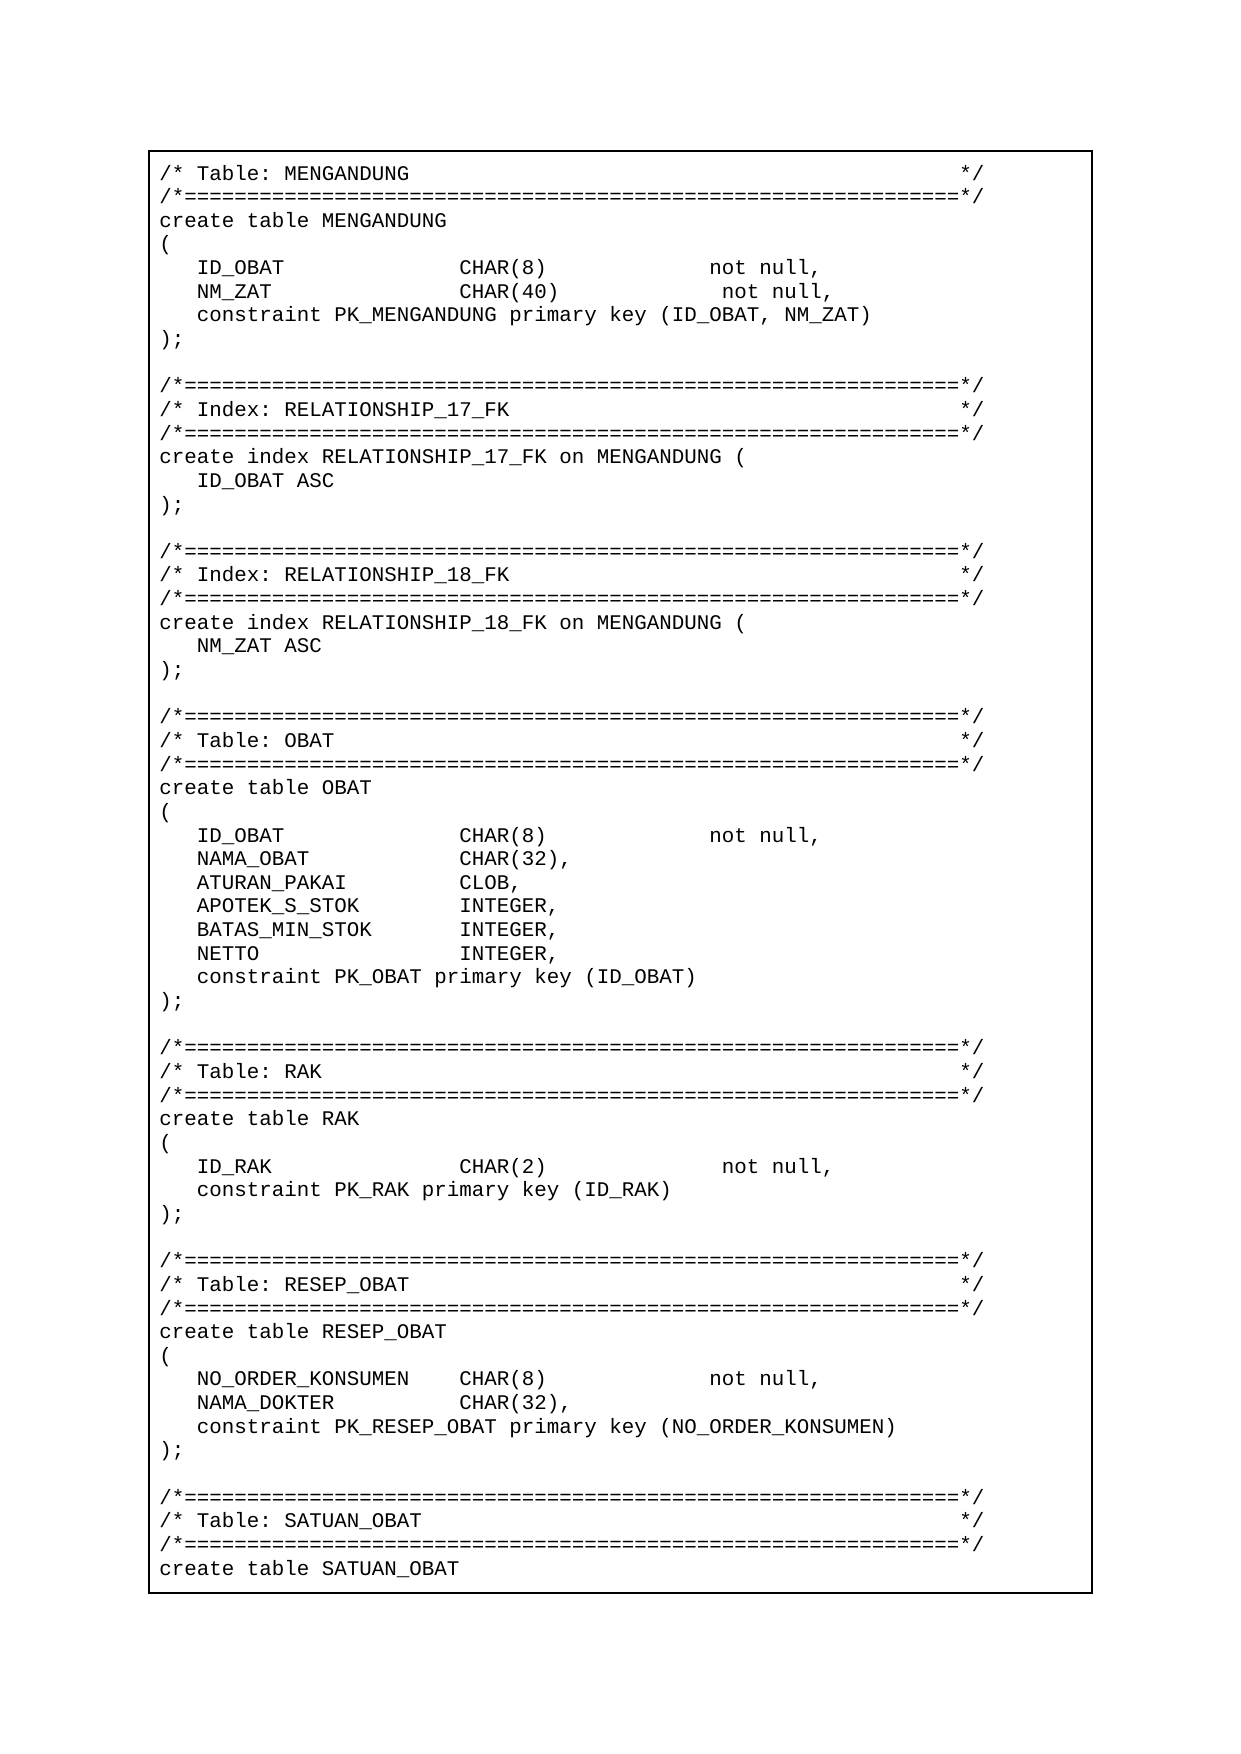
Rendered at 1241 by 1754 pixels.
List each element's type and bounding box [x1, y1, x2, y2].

table_header [150, 152, 1091, 1592]
